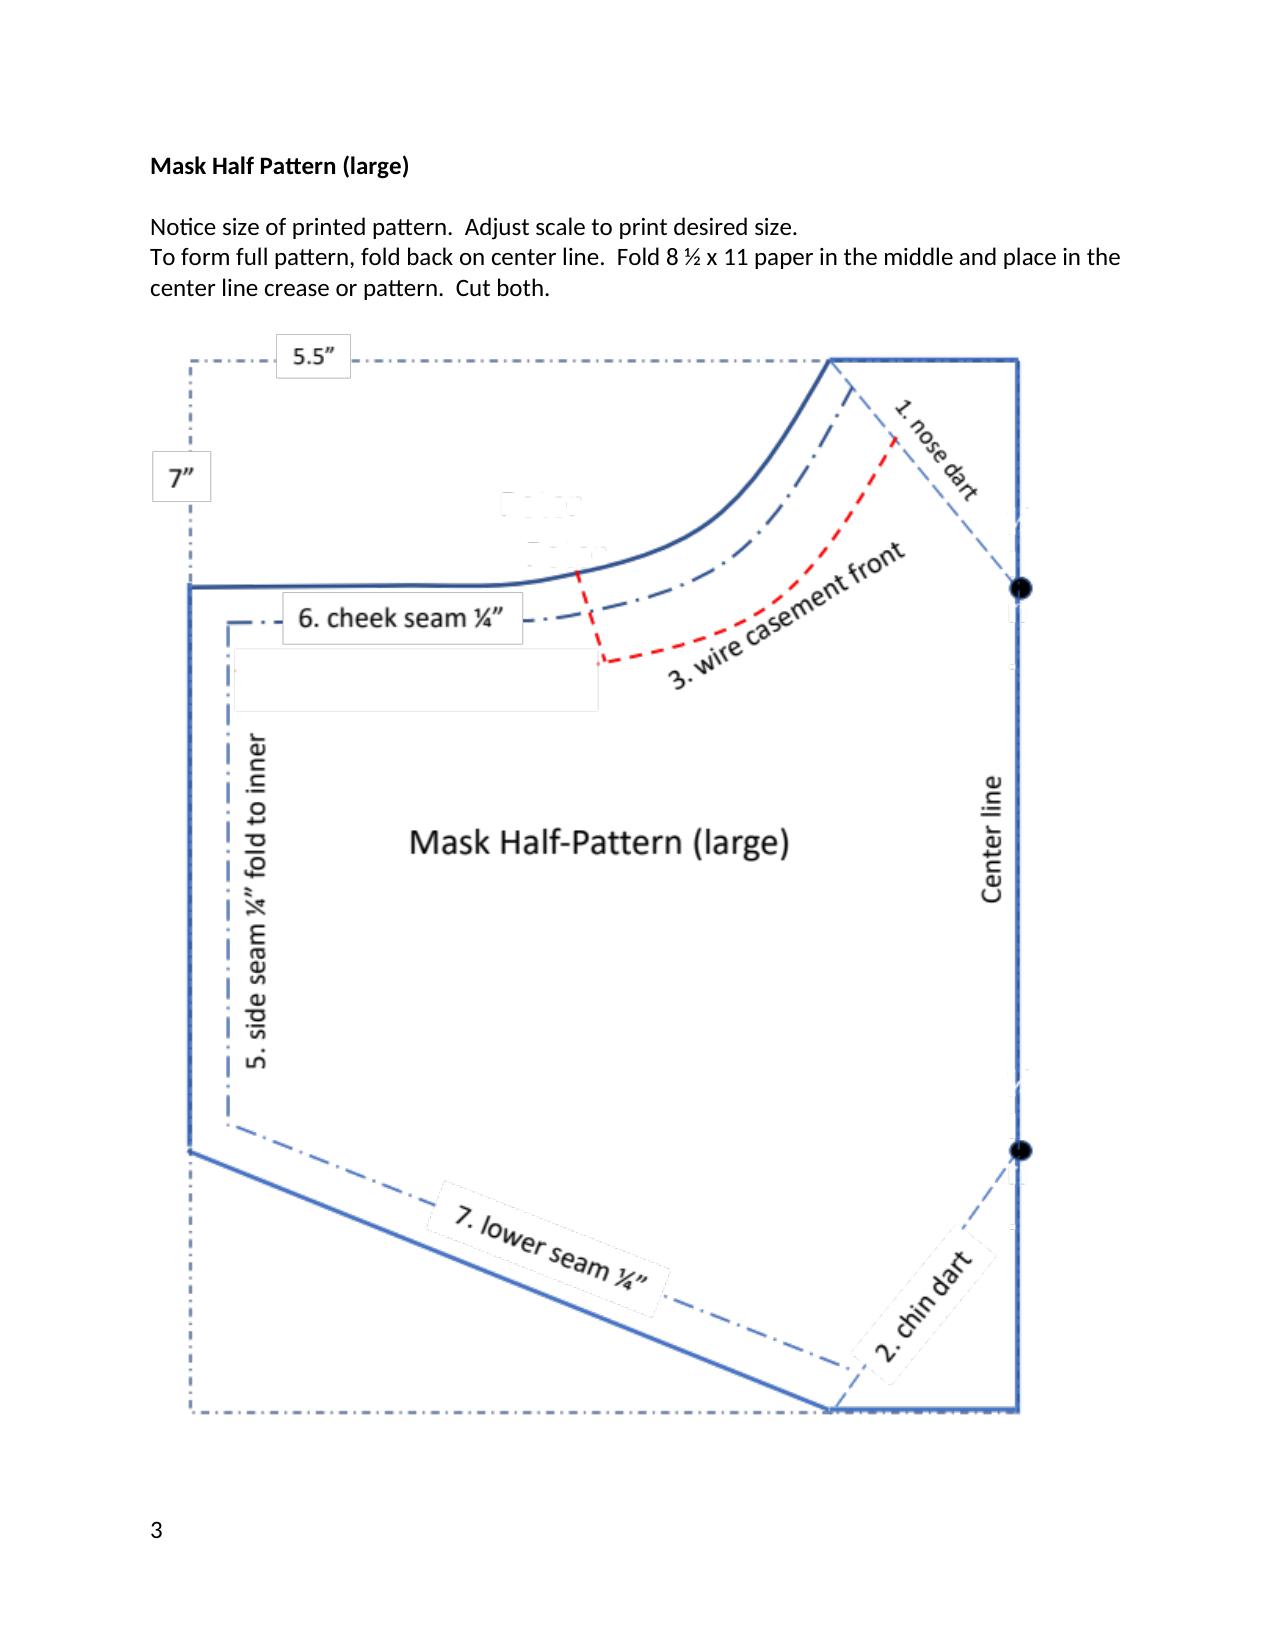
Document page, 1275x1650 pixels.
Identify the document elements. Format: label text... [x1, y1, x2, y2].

text Mask Half Pattern (large) [150, 150, 1125, 181]
text To form full pattern, fold back on center line. Fold 8 ½ x 11 paper in the middle and place in the center line crease or pattern. Cut both. [150, 242, 1125, 303]
text Notice size of printed pattern. Adjust scale to print desired size. [150, 211, 1125, 242]
